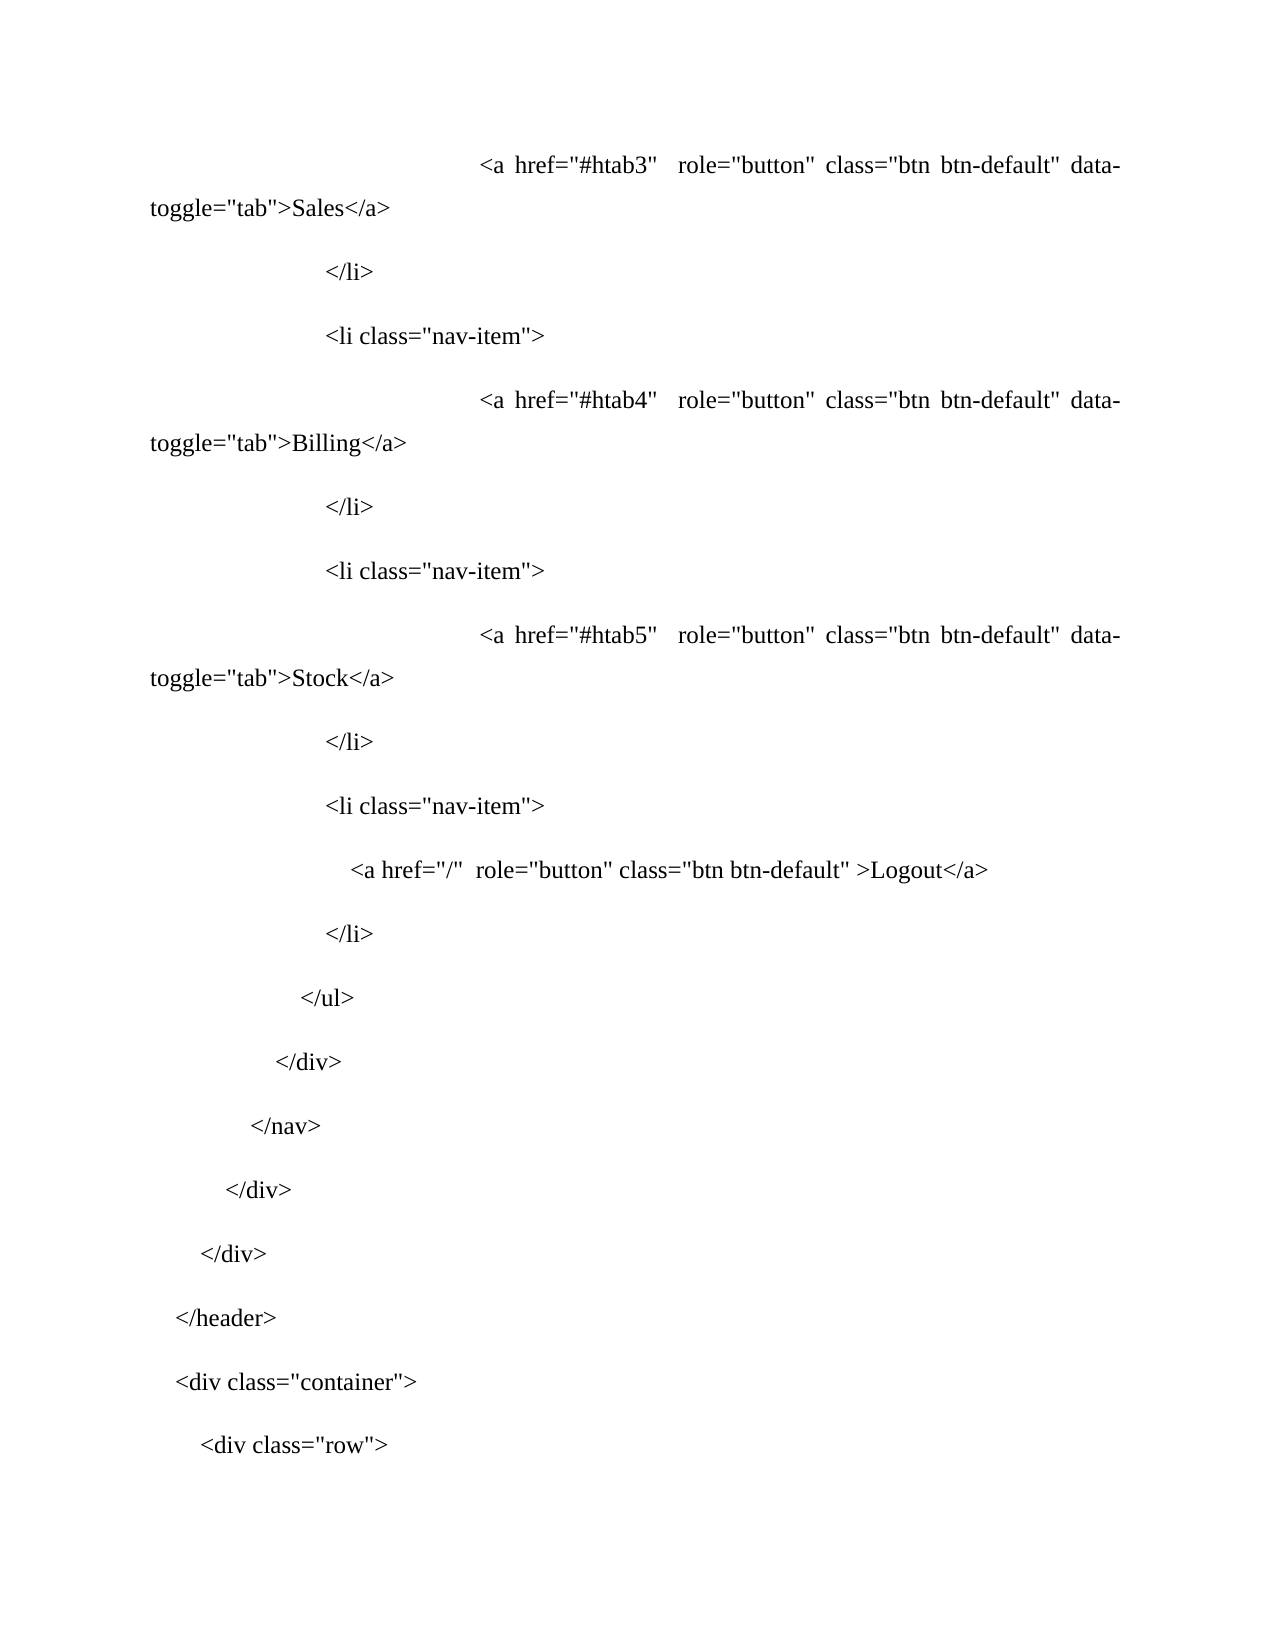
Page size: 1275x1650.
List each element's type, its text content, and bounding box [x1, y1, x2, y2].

text </div> [150, 1047, 1125, 1076]
text </ul> [150, 983, 1125, 1012]
text </div> [150, 1239, 1125, 1267]
text <a href="#htab5" role="button" class="btn btn-default" data-toggle="tab">Stock</a> [150, 620, 1125, 692]
text <div class="container"> [150, 1367, 1125, 1395]
text </header> [150, 1303, 1125, 1331]
text </li> [150, 492, 1125, 521]
text </li> [150, 257, 1125, 286]
text </div> [150, 1175, 1125, 1203]
text <div class="row"> [150, 1431, 1125, 1459]
text </li> [150, 727, 1125, 756]
text <li class="nav-item"> [150, 791, 1125, 820]
text <a href="#htab3" role="button" class="btn btn-default" data-toggle="tab">Sales</a> [150, 150, 1125, 222]
text </nav> [150, 1111, 1125, 1139]
text <a href="#htab4" role="button" class="btn btn-default" data-toggle="tab">Billing</a> [150, 385, 1125, 457]
text <li class="nav-item"> [150, 321, 1125, 350]
text <li class="nav-item"> [150, 556, 1125, 585]
text </li> [150, 919, 1125, 948]
text <a href="/" role="button" class="btn btn-default" >Logout</a> [150, 855, 1125, 884]
